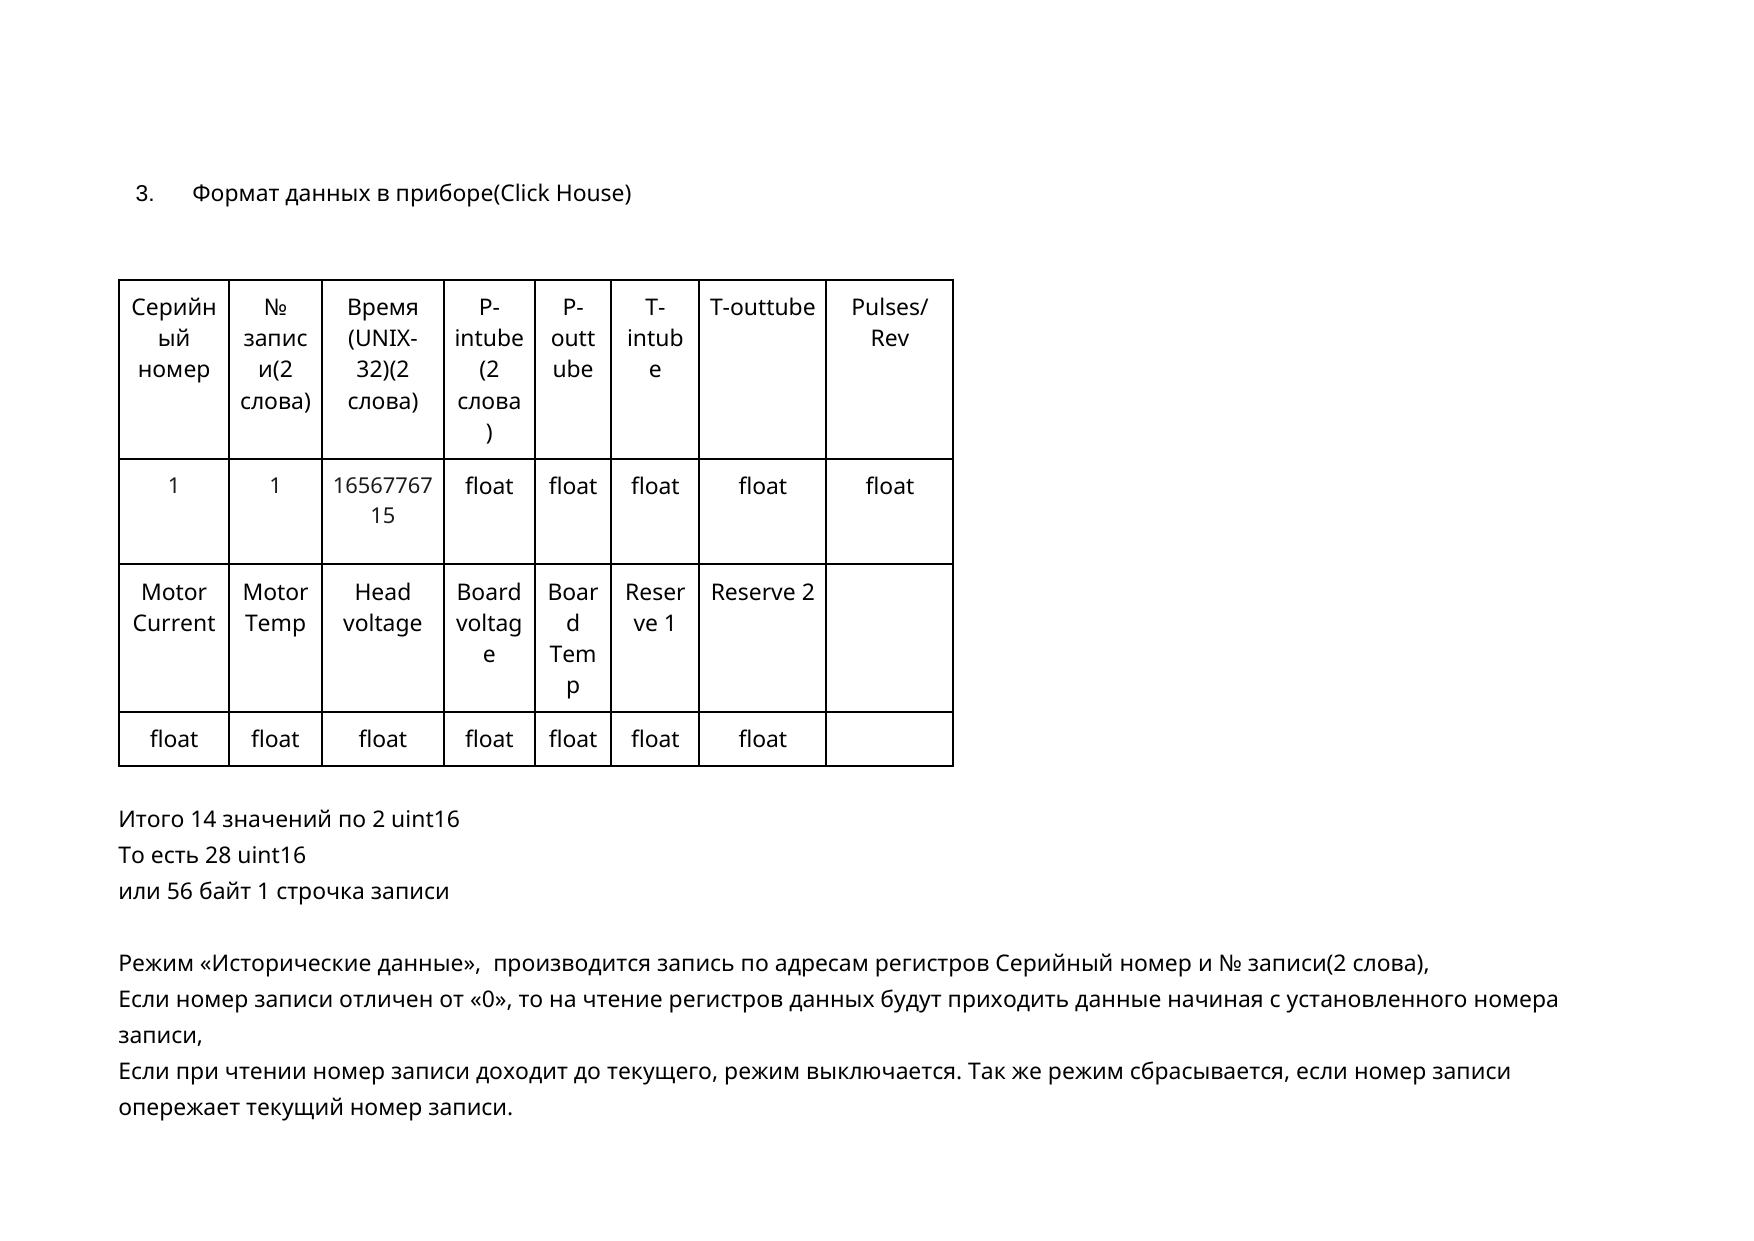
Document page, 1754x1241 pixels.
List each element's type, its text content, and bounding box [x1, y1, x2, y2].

table_header Pulses/Rev [827, 281, 952, 458]
table_cell float [612, 713, 698, 765]
text Если номер записи отличен от «0», то на чтение регистров данных будут приходить данные начиная с установленного номера записи, [118, 983, 1636, 1050]
table_header № записи(2 слова) [230, 281, 321, 458]
text Итого 14 значений по 2 uint16 [118, 803, 1636, 834]
text Если при чтении номер записи доходит до текущего, режим выключается. Так же режим сбрасывается, если номер записи опережает текущий номер записи. [118, 1055, 1636, 1122]
table_cell 1656776715 [323, 460, 443, 563]
table_header P-intube(2 слова) [445, 281, 534, 458]
table_header Серийный номер [120, 281, 228, 458]
table_cell Motor Current [120, 565, 228, 711]
table_cell float [612, 460, 698, 563]
table_cell float [445, 713, 534, 765]
text То есть 28 uint16 [118, 839, 1636, 870]
table_header T-outtube [700, 281, 825, 458]
table_cell Board Temp [536, 565, 610, 711]
table_cell Board voltage [445, 565, 534, 711]
table_header T-intube [612, 281, 698, 458]
list Формат данных в приборе(Click House) [154, 177, 1636, 208]
table_cell float [230, 713, 321, 765]
text или 56 байт 1 строчка записи [118, 875, 1636, 906]
table_cell Head voltage [323, 565, 443, 711]
table_cell Motor Temp [230, 565, 321, 711]
table_cell 1 [230, 460, 321, 563]
table_header P-outtube [536, 281, 610, 458]
table_cell float [323, 713, 443, 765]
table_header Время (UNIX-32)(2 слова) [323, 281, 443, 458]
table_cell Reserve 2 [700, 565, 825, 711]
table_cell float [536, 460, 610, 563]
table_cell [827, 565, 952, 711]
table_cell float [445, 460, 534, 563]
text Режим «Исторические данные», производится запись по адресам регистров Серийный номер и № записи(2 слова), [118, 947, 1636, 978]
table_cell float [120, 713, 228, 765]
table_cell float [536, 713, 610, 765]
table_cell 1 [120, 460, 228, 563]
table_cell float [827, 460, 952, 563]
table_cell float [700, 460, 825, 563]
table_cell [827, 713, 952, 765]
table_cell float [700, 713, 825, 765]
table_cell Reserve 1 [612, 565, 698, 711]
